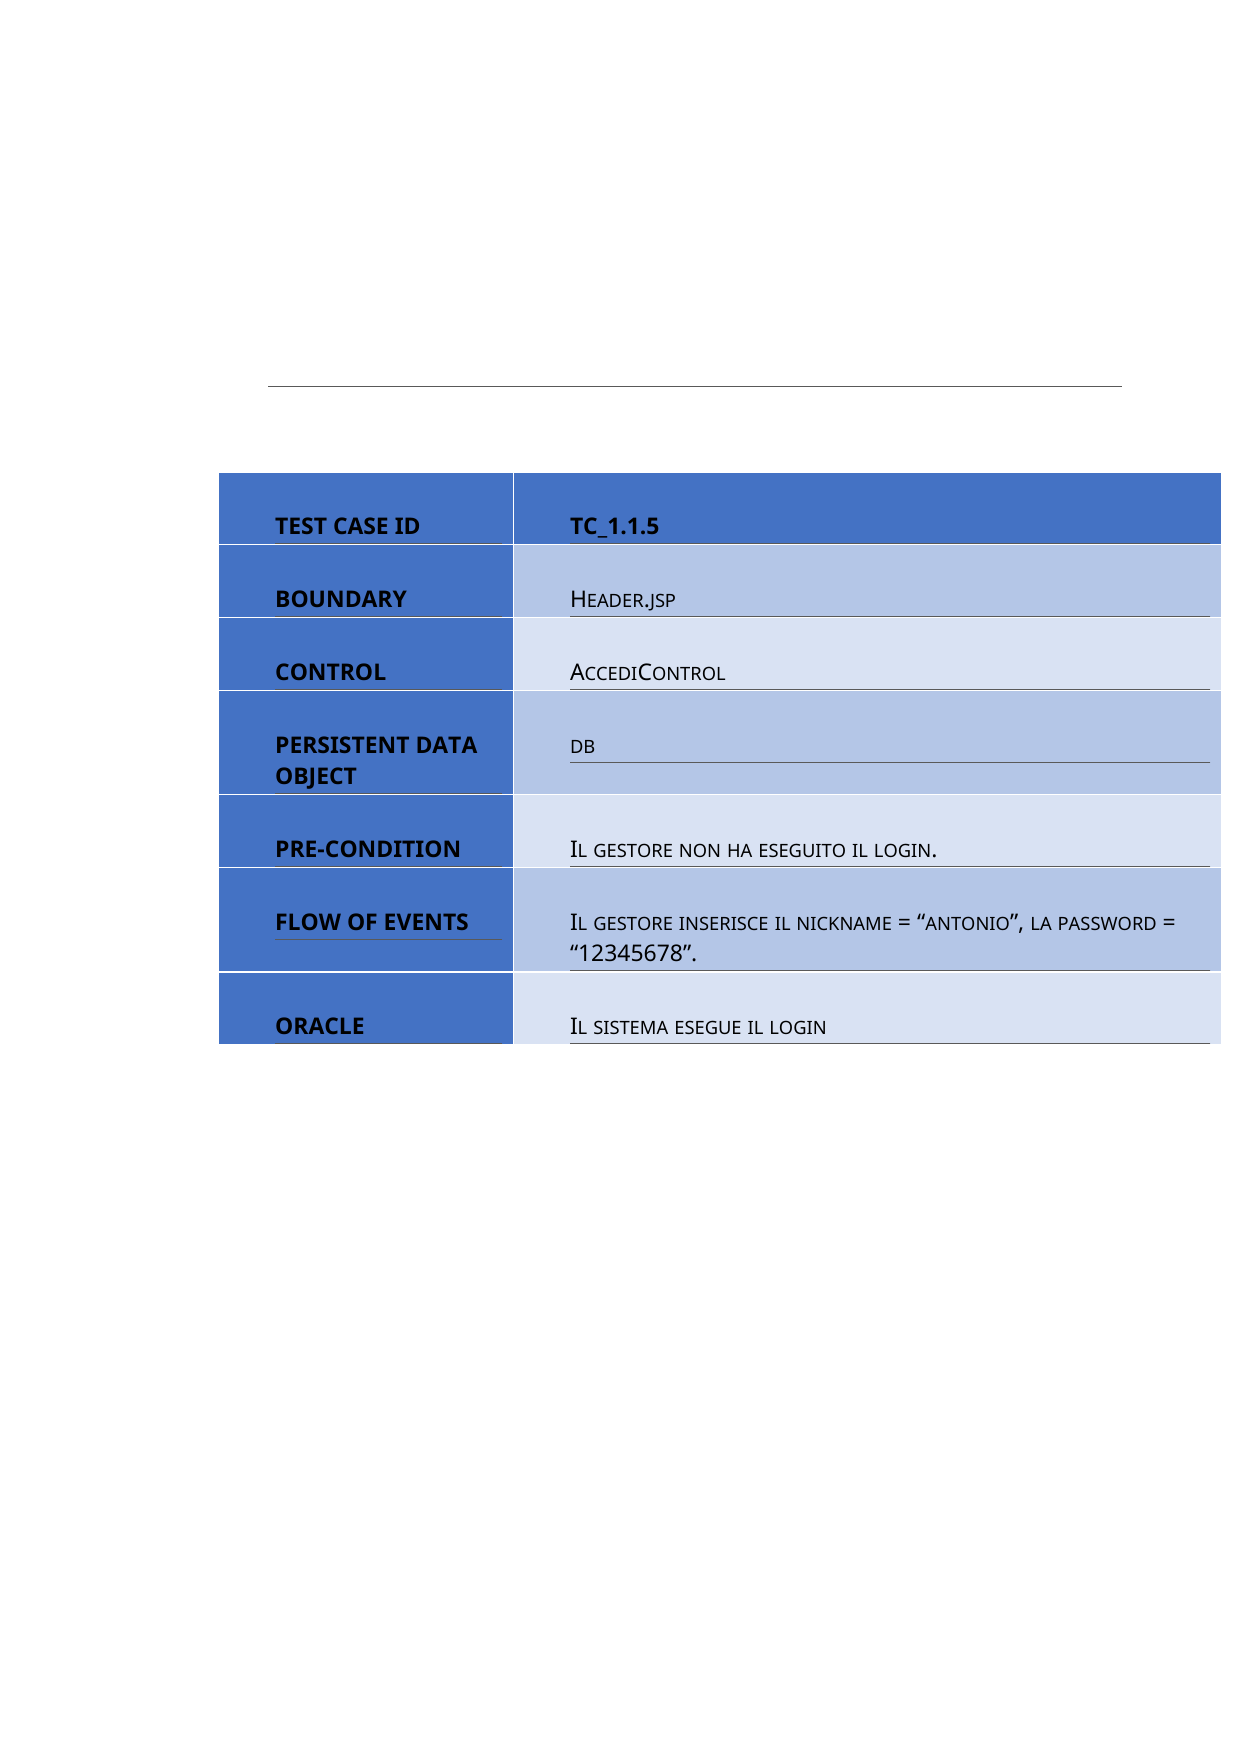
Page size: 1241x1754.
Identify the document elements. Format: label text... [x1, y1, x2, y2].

table_cell CONTROL [219, 618, 513, 690]
table_cell Il gestore inserisce il nickname = “antonio”, la password = “12345678”. [514, 868, 1221, 971]
table_cell PRE-CONDITION [219, 795, 513, 867]
table_header TEST CASE ID [219, 473, 513, 544]
table_cell Il sistema esegue il login [514, 973, 1221, 1044]
table_cell PERSISTENT DATA OBJECT [219, 691, 513, 794]
table_cell FLOW OF EVENTS [219, 868, 513, 971]
table_cell Il gestore non ha eseguito il login. [514, 795, 1221, 867]
table_cell AccediControl [514, 618, 1221, 690]
table_cell BOUNDARY [219, 545, 513, 617]
table_cell ORACLE [219, 973, 513, 1044]
table_cell db [514, 691, 1221, 794]
table_cell Header.jsp [514, 545, 1221, 617]
table_header TC_1.1.5 [514, 473, 1221, 544]
